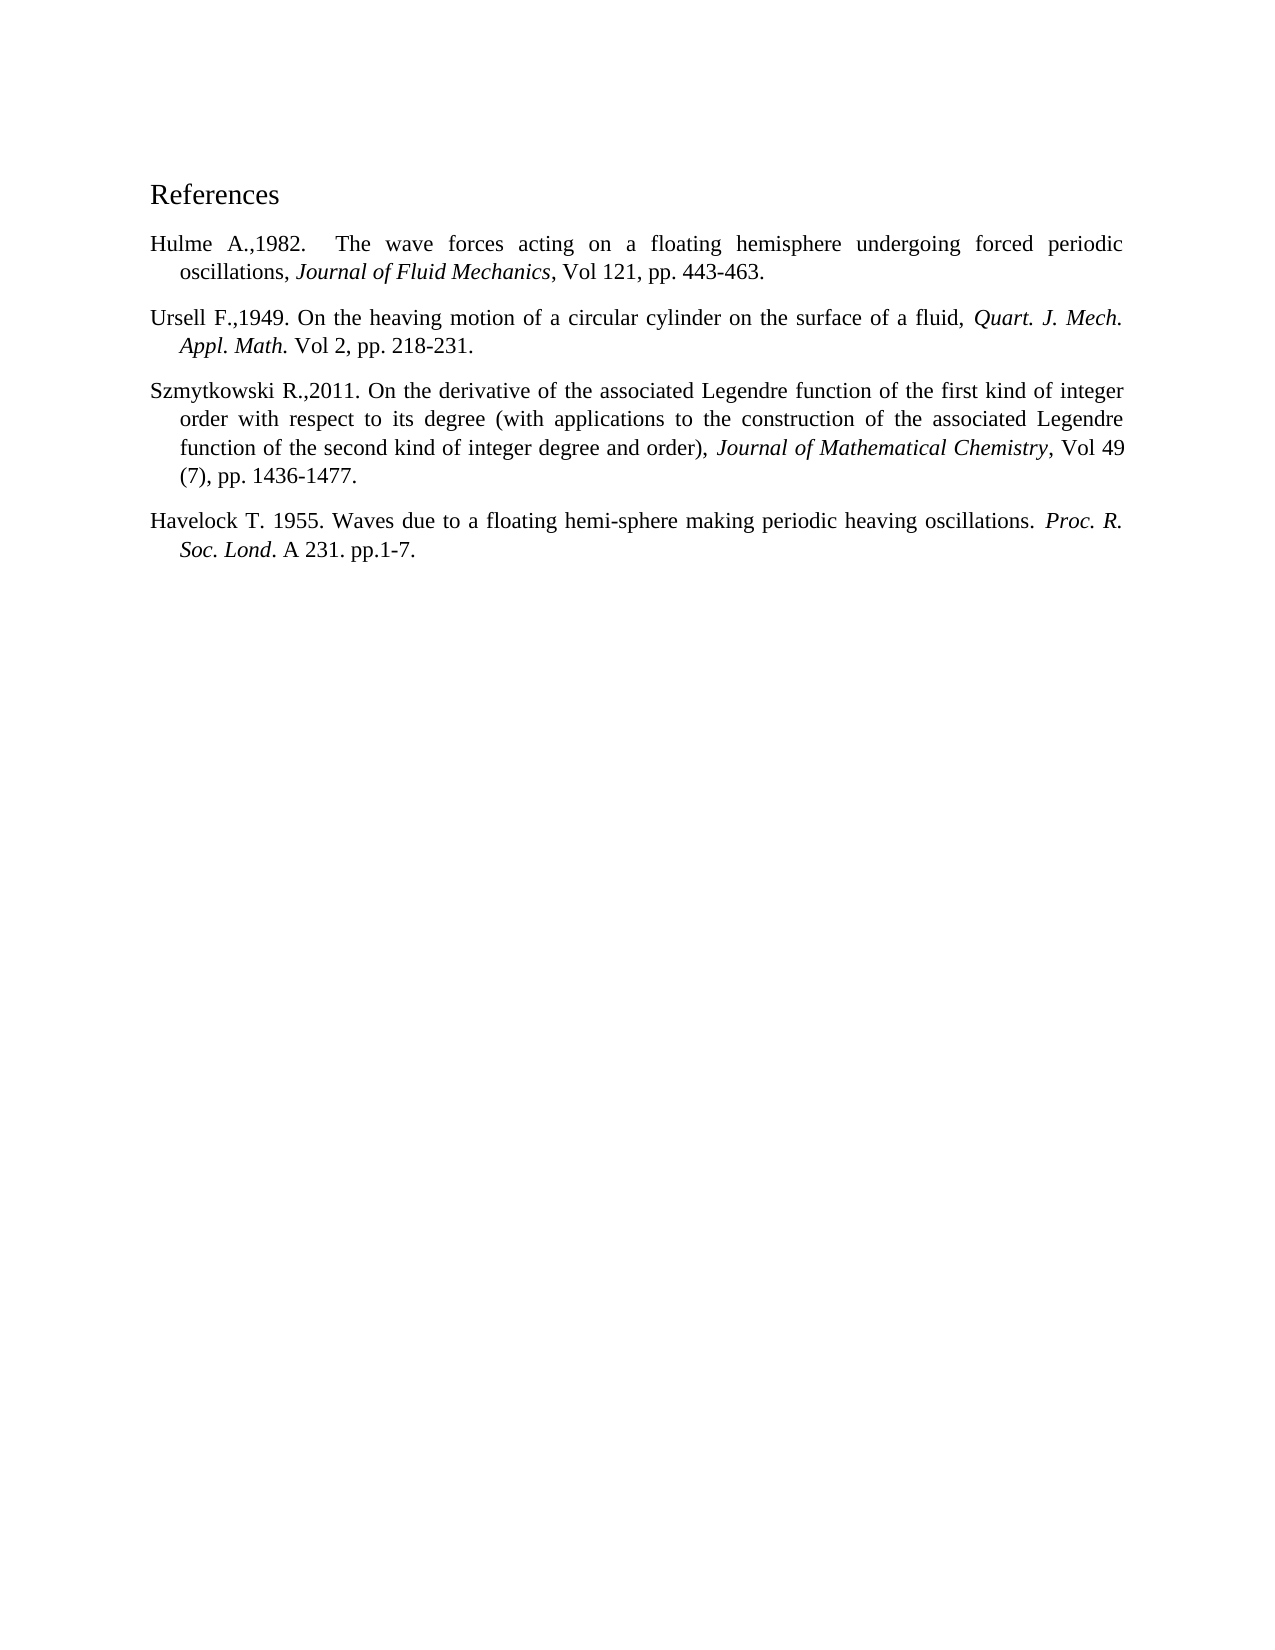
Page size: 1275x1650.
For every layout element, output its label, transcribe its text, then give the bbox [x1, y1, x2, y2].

text References [150, 177, 1125, 211]
text Hulme A.,1982. The wave forces acting on a floating hemisphere undergoing forced periodic oscillations, Journal of Fluid Mechanics, Vol 121, pp. 443-463. [150, 230, 1125, 285]
text Ursell F.,1949. On the heaving motion of a circular cylinder on the surface of a fluid, Quart. J. Mech. Appl. Math. Vol 2, pp. 218-231. [150, 303, 1125, 358]
text Szmytkowski R.,2011. On the derivative of the associated Legendre function of the first kind of integer order with respect to its degree (with applications to the construction of the associated Legendre function of the second kind of integer degree and order), Journal of Mathematical Chemistry, Vol 49 (7), pp. 1436-1477. [150, 377, 1125, 489]
text Havelock T. 1955. Waves due to a floating hemi-sphere making periodic heaving oscillations. Proc. R. Soc. Lond. A 231. pp.1-7. [150, 507, 1125, 562]
